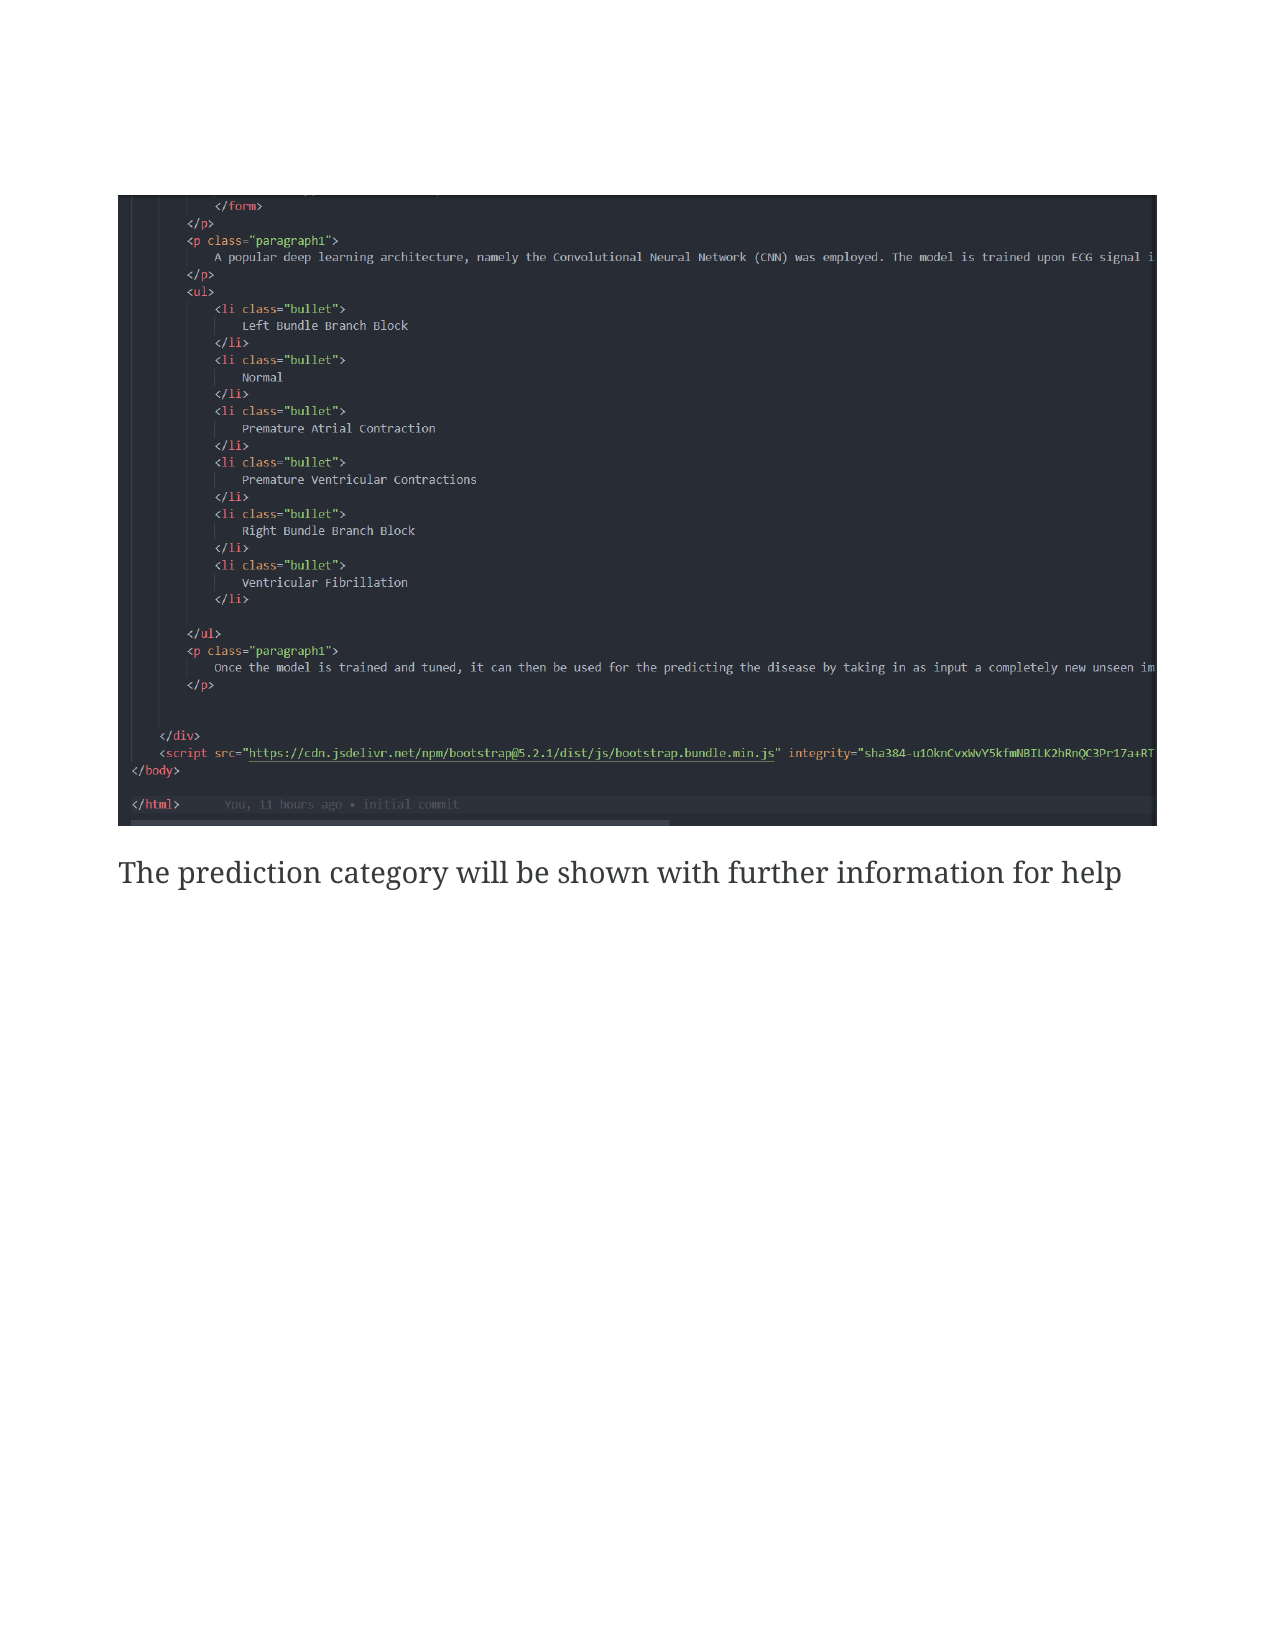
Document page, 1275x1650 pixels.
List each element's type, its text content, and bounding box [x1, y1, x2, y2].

text The prediction category will be shown with further information for help [118, 852, 1157, 892]
picture [118, 195, 1157, 826]
